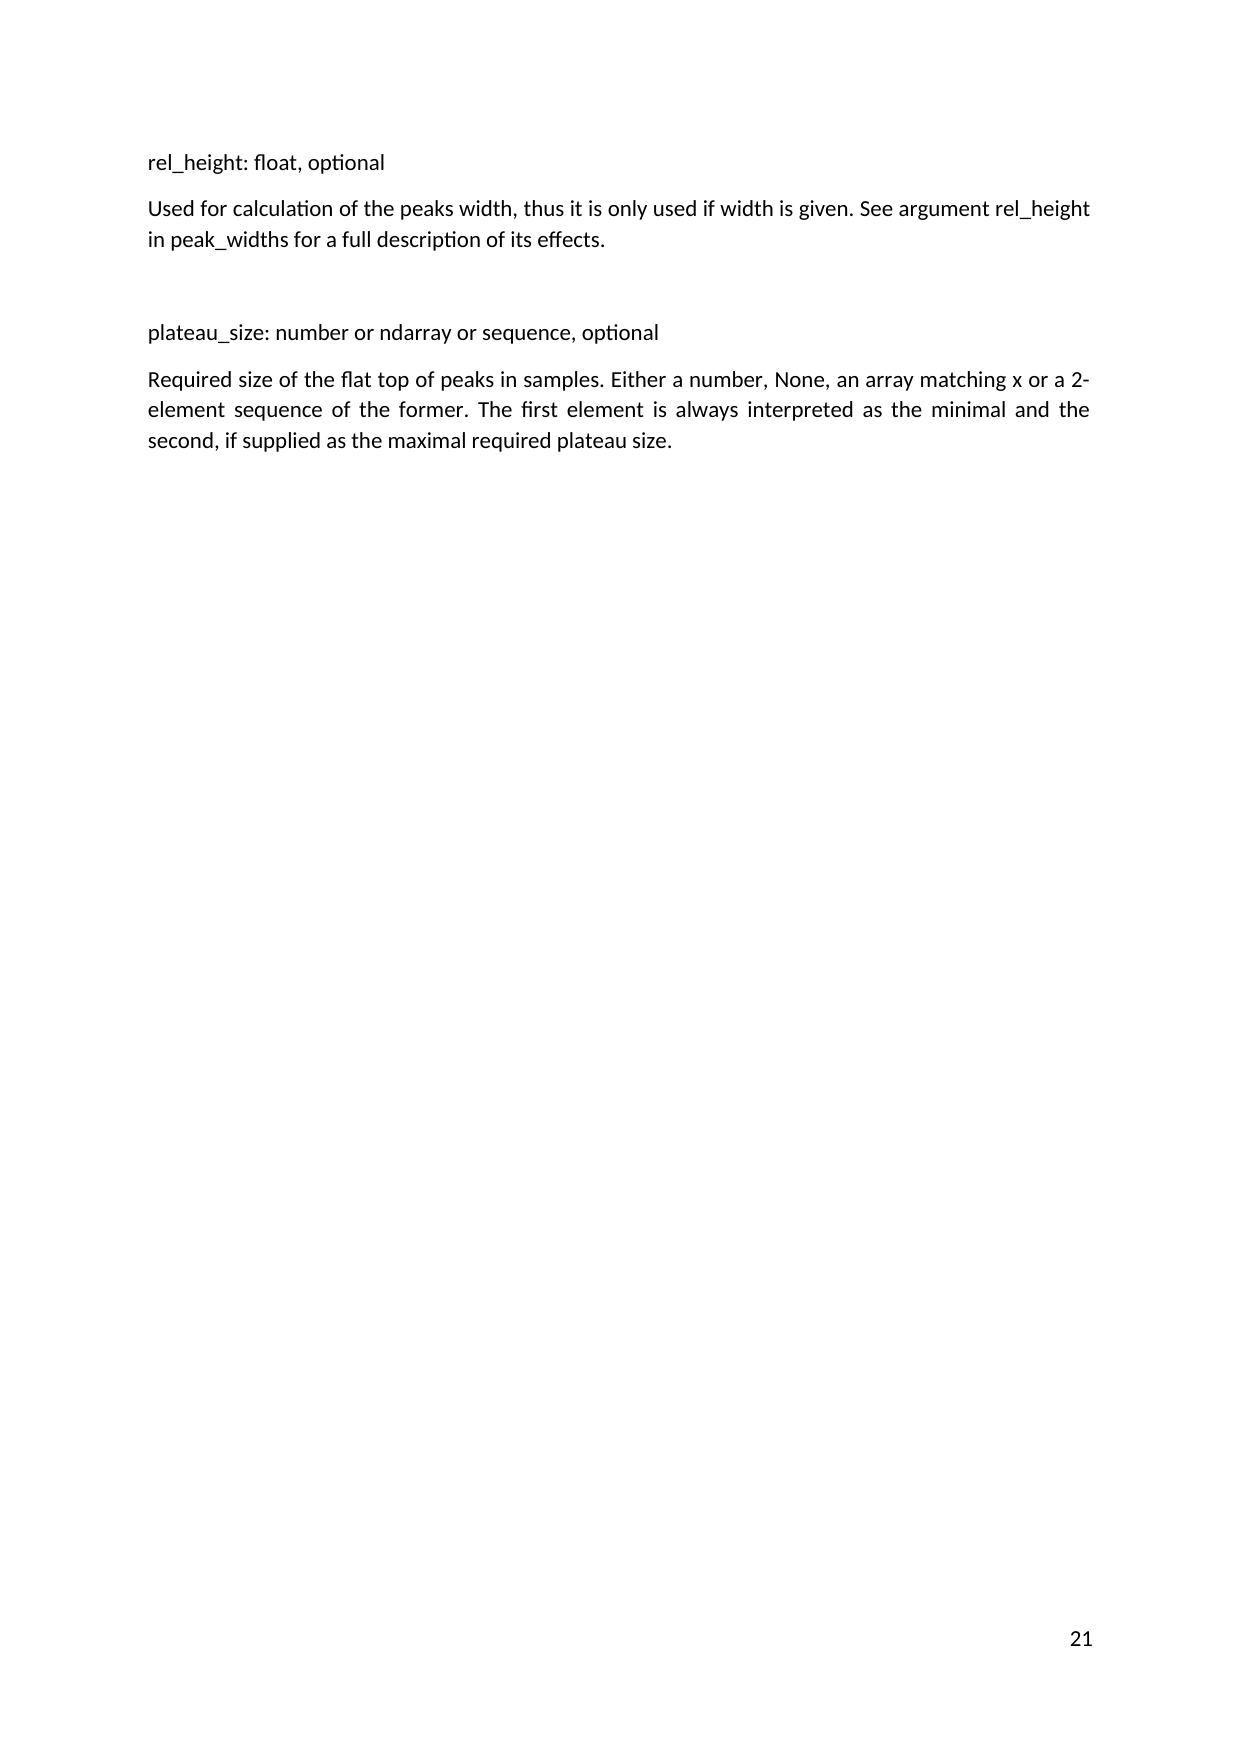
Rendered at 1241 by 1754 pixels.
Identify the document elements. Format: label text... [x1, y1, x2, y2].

text Used for calculation of the peaks width, thus it is only used if width is given. See argument rel_height in peak_widths for a full description of its effects. [148, 194, 1093, 253]
text Required size of the flat top of peaks in samples. Either a number, None, an array matching x or a 2-element sequence of the former. The first element is always interpreted as the minimal and the second, if supplied as the maximal required plateau size. [148, 365, 1093, 454]
text rel_height: float, optional [148, 148, 1093, 176]
text plateau_size: number or ndarray or sequence, optional [148, 318, 1093, 346]
